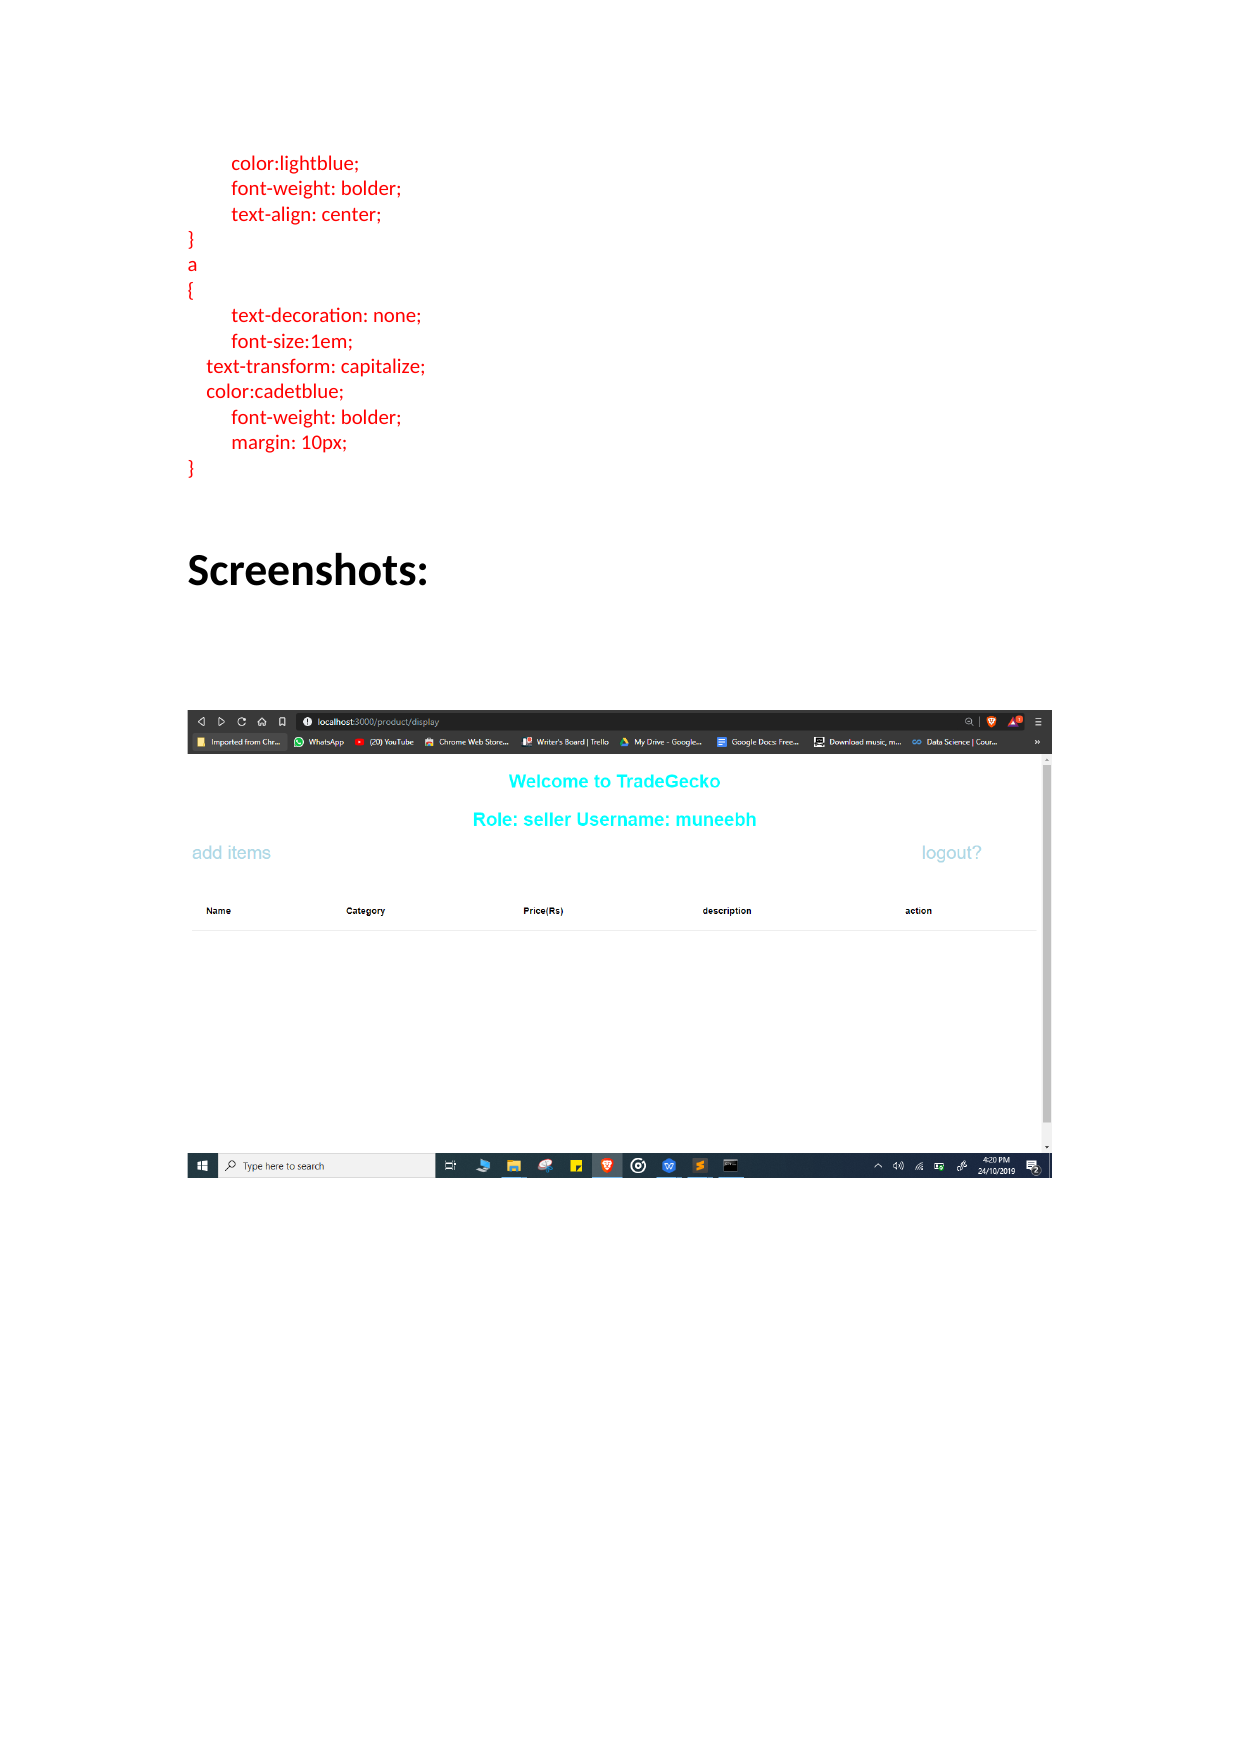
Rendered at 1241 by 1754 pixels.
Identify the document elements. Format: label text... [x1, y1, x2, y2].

text margin: 10px; [187, 429, 1053, 455]
text text-transform: capitalize; [187, 353, 1053, 379]
text font-weight: bolder; [187, 404, 1053, 429]
text font-weight: bolder; [187, 175, 1053, 201]
text a [187, 252, 1053, 277]
subtitle Screenshots: [187, 541, 1053, 597]
text text-align: center; [187, 201, 1053, 226]
text font-size:1em; [187, 328, 1053, 353]
text color:cadetblue; [187, 379, 1053, 404]
text { [187, 277, 1053, 302]
text color:lightblue; [187, 150, 1053, 175]
text } [187, 455, 1053, 480]
picture [187, 710, 1052, 1178]
text } [187, 226, 1053, 252]
text text-decoration: none; [187, 302, 1053, 328]
